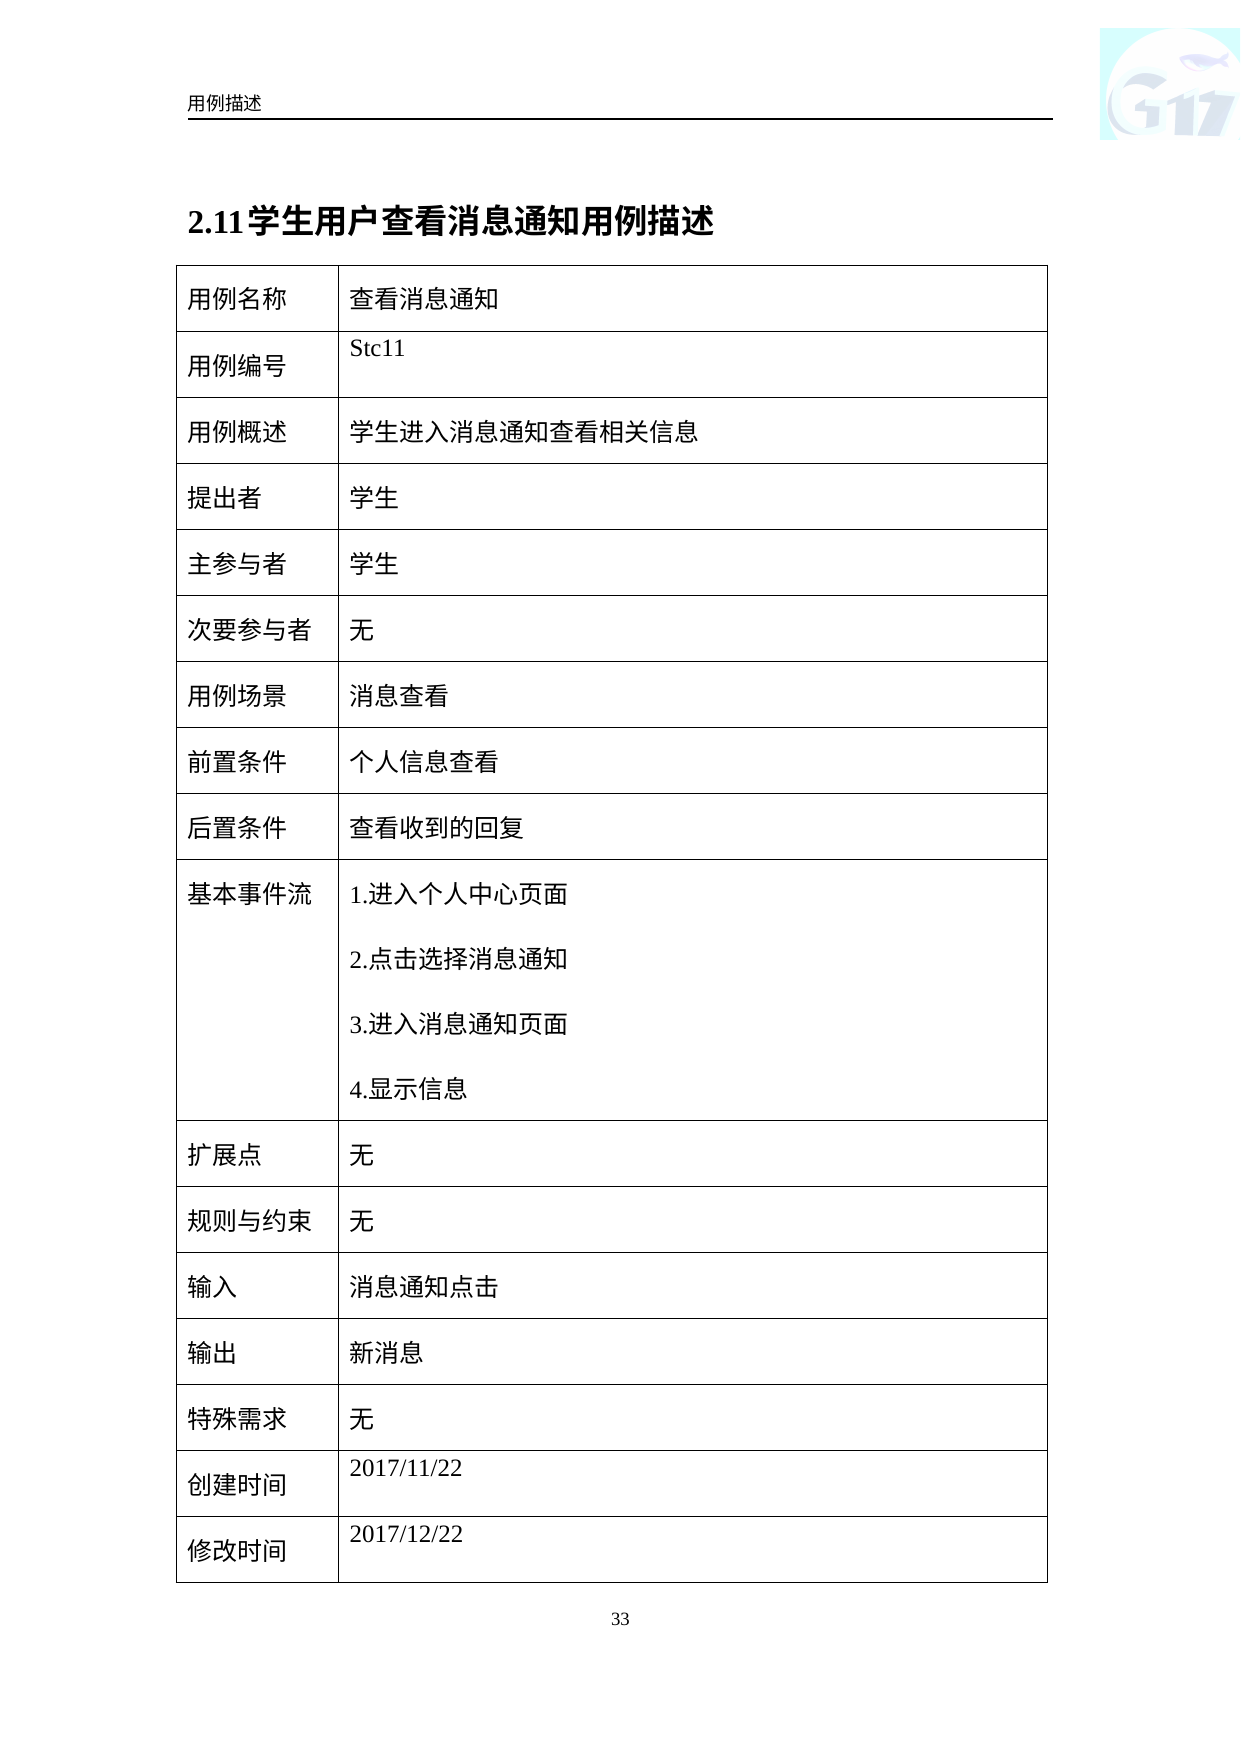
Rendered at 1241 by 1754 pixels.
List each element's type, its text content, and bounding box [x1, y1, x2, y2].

table_cell 基本事件流 [177, 860, 338, 1120]
table_cell 输入 [177, 1253, 338, 1318]
table_cell 学生 [339, 530, 1047, 595]
table_cell 2017/12/22 [339, 1517, 1047, 1582]
table_cell 用例编号 [177, 332, 338, 397]
subtitle 学生用户查看消息通知用例描述 [187, 187, 1053, 252]
table_cell 规则与约束 [177, 1187, 338, 1252]
table_cell 前置条件 [177, 728, 338, 793]
table_header 查看消息通知 [339, 266, 1047, 331]
table_cell 提出者 [177, 464, 338, 529]
table_cell 消息查看 [339, 662, 1047, 727]
table_cell 后置条件 [177, 794, 338, 859]
table_cell 消息通知点击 [339, 1253, 1047, 1318]
table_cell Stc11 [339, 332, 1047, 397]
table_cell 扩展点 [177, 1121, 338, 1186]
table_cell 创建时间 [177, 1451, 338, 1516]
table_cell 用例概述 [177, 398, 338, 463]
table_cell 无 [339, 1121, 1047, 1186]
table_cell 2017/11/22 [339, 1451, 1047, 1516]
table_header 用例名称 [177, 266, 338, 331]
table_cell 无 [339, 1385, 1047, 1450]
table_cell 个人信息查看 [339, 728, 1047, 793]
table_cell 无 [339, 596, 1047, 661]
table_cell 无 [339, 1187, 1047, 1252]
table_cell 修改时间 [177, 1517, 338, 1582]
table_cell 学生进入消息通知查看相关信息 [339, 398, 1047, 463]
table_cell 特殊需求 [177, 1385, 338, 1450]
table_cell 新消息 [339, 1319, 1047, 1384]
table_cell 主参与者 [177, 530, 338, 595]
table_cell 输出 [177, 1319, 338, 1384]
table_cell 查看收到的回复 [339, 794, 1047, 859]
table_cell 学生 [339, 464, 1047, 529]
table_cell 1.进入个人中心页面 2.点击选择消息通知 3.进入消息通知页面 4.显示信息 [339, 860, 1047, 1120]
table_cell 次要参与者 [177, 596, 338, 661]
table_cell 用例场景 [177, 662, 338, 727]
